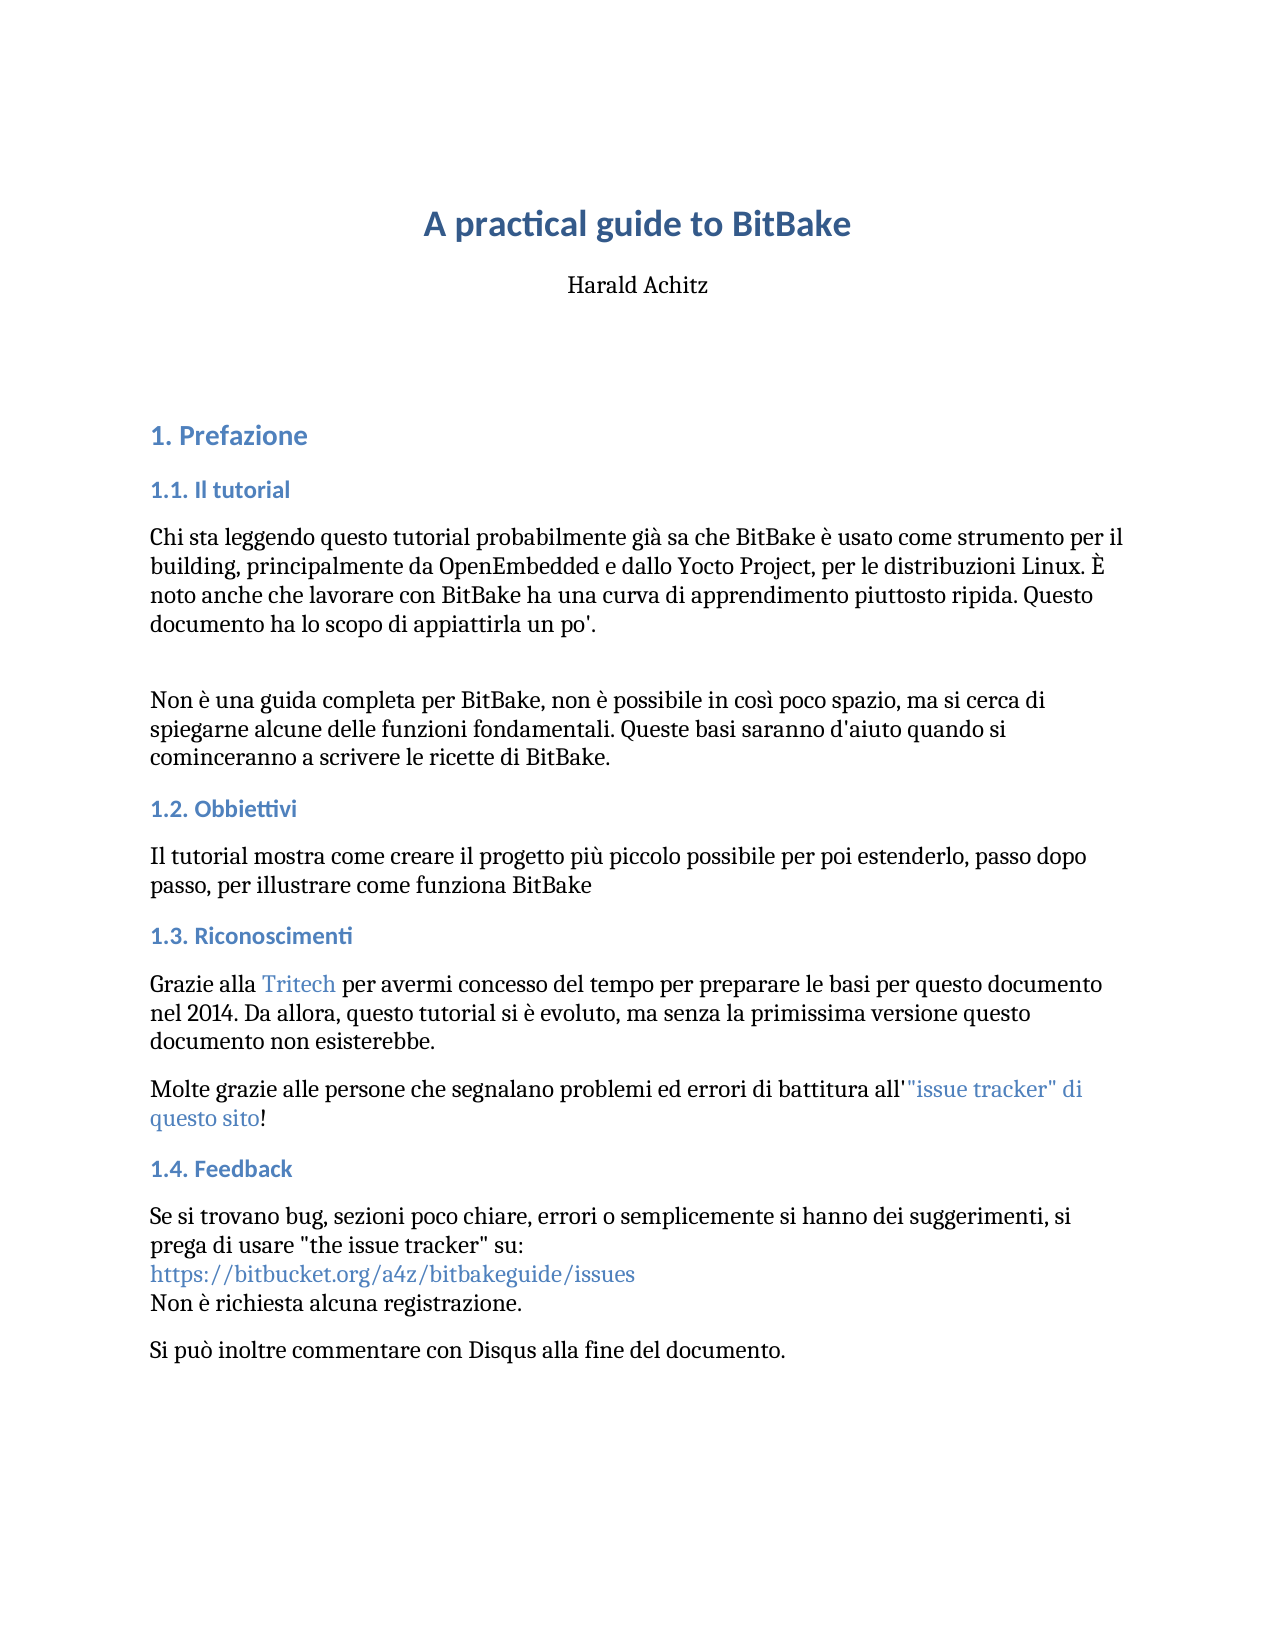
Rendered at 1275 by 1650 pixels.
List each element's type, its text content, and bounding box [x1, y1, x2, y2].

subtitle 1.2. Obbiettivi [150, 793, 1125, 823]
text Grazie alla Tritech per avermi concesso del tempo per preparare le basi per questo documento nel 2014. Da allora, questo tutorial si è evoluto, ma senza la primissima versione questo documento non esisterebbe. [150, 970, 1125, 1056]
text Se si trovano bug, sezioni poco chiare, errori o semplicemente si hanno dei suggerimenti, si prega di usare "the issue tracker" su: https://bitbucket.org/a4z/bitbakeguide/issues Non è richiesta alcuna registrazione. [150, 1202, 1125, 1317]
subtitle 1. Prefazione [150, 417, 1125, 453]
text Si può inoltre commentare con Disqus alla fine del documento. [150, 1336, 1125, 1365]
text Chi sta leggendo questo tutorial probabilmente già sa che BitBake è usato come strumento per il building, principalmente da OpenEmbedded e dallo Yocto Project, per le distribuzioni Linux. È noto anche che lavorare con BitBake ha una curva di apprendimento piuttosto ripida. Questo documento ha lo scopo di appiattirla un po'. [150, 523, 1125, 667]
subtitle 1.1. Il tutorial [150, 474, 1125, 504]
text Harald Achitz [150, 271, 1125, 299]
text Molte grazie alle persone che segnalano problemi ed errori di battitura all'"issue tracker" di questo sito! [150, 1075, 1125, 1132]
text Il tutorial mostra come creare il progetto più piccolo possibile per poi estenderlo, passo dopo passo, per illustrare come funziona BitBake [150, 842, 1125, 899]
title A practical guide to BitBake [150, 200, 1125, 246]
subtitle 1.4. Feedback [150, 1153, 1125, 1183]
subtitle 1.3. Riconoscimenti [150, 920, 1125, 951]
text Non è una guida completa per BitBake, non è possibile in così poco spazio, ma si cerca di spiegarne alcune delle funzioni fondamentali. Queste basi saranno d'aiuto quando si cominceranno a scrivere le ricette di BitBake. [150, 686, 1125, 772]
